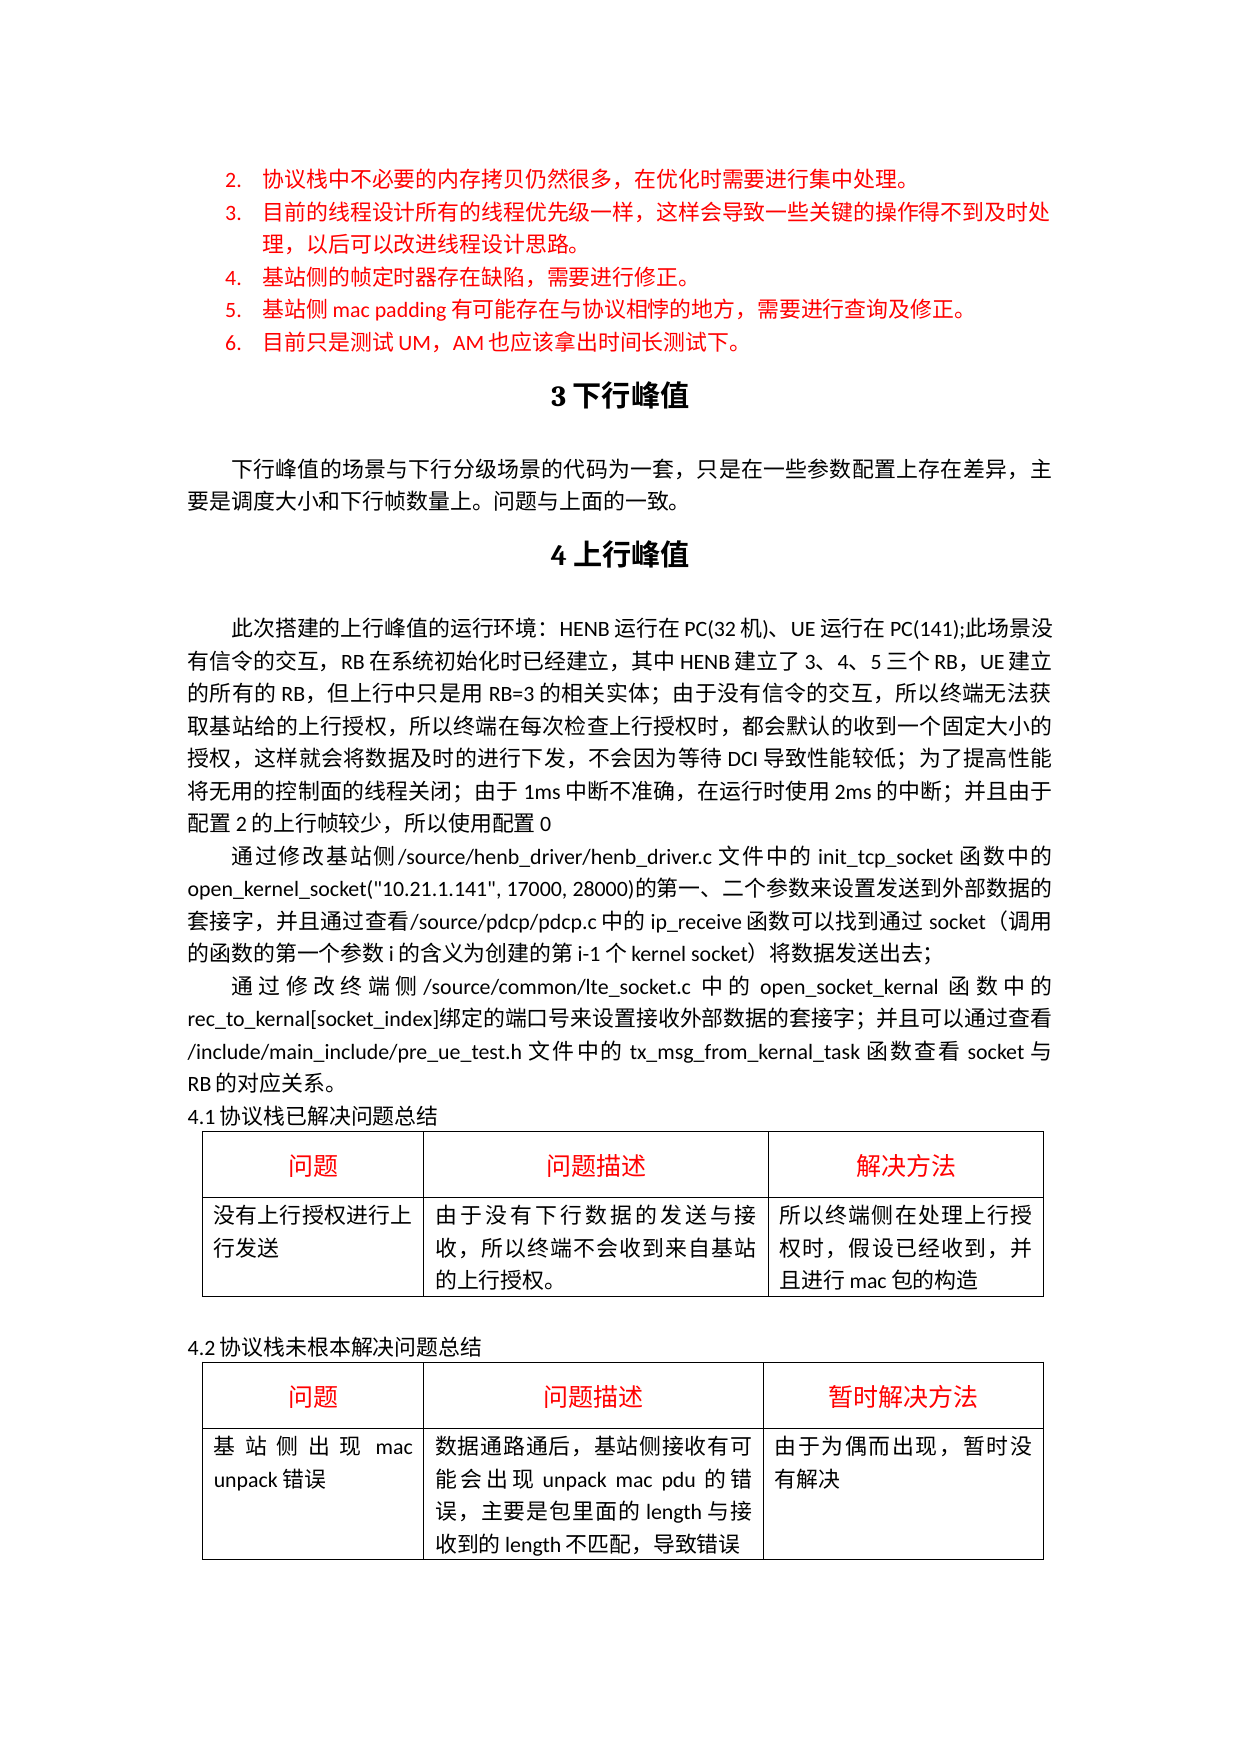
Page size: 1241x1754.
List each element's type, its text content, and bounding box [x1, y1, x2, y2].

text 通过修改基站侧/source/henb_driver/henb_driver.c文件中的init_tcp_socket函数中的open_kernel_socket("10.21.1.141", 17000, 28000)的第一、二个参数来设置发送到外部数据的套接字，并且通过查看/source/pdcp/pdcp.c中的ip_receive函数可以找到通过socket（调用的函数的第一个参数i的含义为创建的第i-1个kernel socket）将数据发送出去； [187, 838, 1053, 968]
table_cell 由于没有下行数据的发送与接收，所以终端不会收到来自基站的上行授权。 [424, 1198, 768, 1296]
subtitle 4 上行峰值 [187, 521, 1053, 586]
table_cell 没有上行授权进行上行发送 [203, 1198, 423, 1296]
text 此次搭建的上行峰值的运行环境：HENB运行在PC(32机)、UE运行在PC(141);此场景没有信令的交互，RB在系统初始化时已经建立，其中HENB建立了3、4、5三个RB，UE建立的所有的RB，但上行中只是用RB=3的相关实体；由于没有信令的交互，所以终端无法获取基站给的上行授权，所以终端在每次检查上行授权时，都会默认的收到一个固定大小的授权，这样就会将数据及时的进行下发，不会因为等待DCI导致性能较低；为了提高性能将无用的控制面的线程关闭；由于1ms中断不准确，在运行时使用2ms的中断；并且由于配置2的上行帧较少，所以使用配置0 [187, 611, 1053, 838]
text 4.1协议栈已解决问题总结 [187, 1098, 1053, 1131]
table_header 问题描述 [424, 1132, 768, 1197]
list 目前的线程设计所有的线程优先级一样，这样会导致一些关键的操作得不到及时处理，以后可以改进线程设计思路。 [225, 194, 1053, 259]
list 协议栈中不必要的内存拷贝仍然很多，在优化时需要进行集中处理。 [225, 162, 1053, 194]
text 4.2协议栈未根本解决问题总结 [187, 1329, 1053, 1362]
table_cell 所以终端侧在处理上行授权时，假设已经收到，并且进行mac包的构造 [769, 1198, 1043, 1296]
table_header 问题描述 [424, 1363, 763, 1428]
list 目前只是测试UM，AM也应该拿出时间长测试下。 [225, 324, 1053, 357]
text 通过修改终端侧/source/common/lte_socket.c中的open_socket_kernal函数中的rec_to_kernal[socket_index]绑定的端口号来设置接收外部数据的套接字；并且可以通过查看/include/main_include/pre_ue_test.h文件中的tx_msg_from_kernal_task函数查看socket与RB的对应关系。 [187, 968, 1053, 1098]
table_header 问题 [203, 1132, 423, 1197]
subtitle 3 下行峰值 [187, 361, 1053, 426]
table_cell 数据通路通后，基站侧接收有可能会出现unpack mac pdu的错误，主要是包里面的length与接收到的length不匹配，导致错误 [424, 1429, 763, 1559]
table_cell 由于为偶而出现，暂时没有解决 [764, 1429, 1043, 1559]
table_header 问题 [203, 1363, 423, 1428]
table_header 解决方法 [769, 1132, 1043, 1197]
text 下行峰值的场景与下行分级场景的代码为一套，只是在一些参数配置上存在差异，主要是调度大小和下行帧数量上。问题与上面的一致。 [187, 451, 1053, 516]
list 基站侧mac padding有可能存在与协议相悖的地方，需要进行查询及修正。 [225, 292, 1053, 324]
table_cell 基站侧出现mac unpack错误 [203, 1429, 423, 1559]
table_header 暂时解决方法 [764, 1363, 1043, 1428]
list 基站侧的帧定时器存在缺陷，需要进行修正。 [225, 259, 1053, 292]
